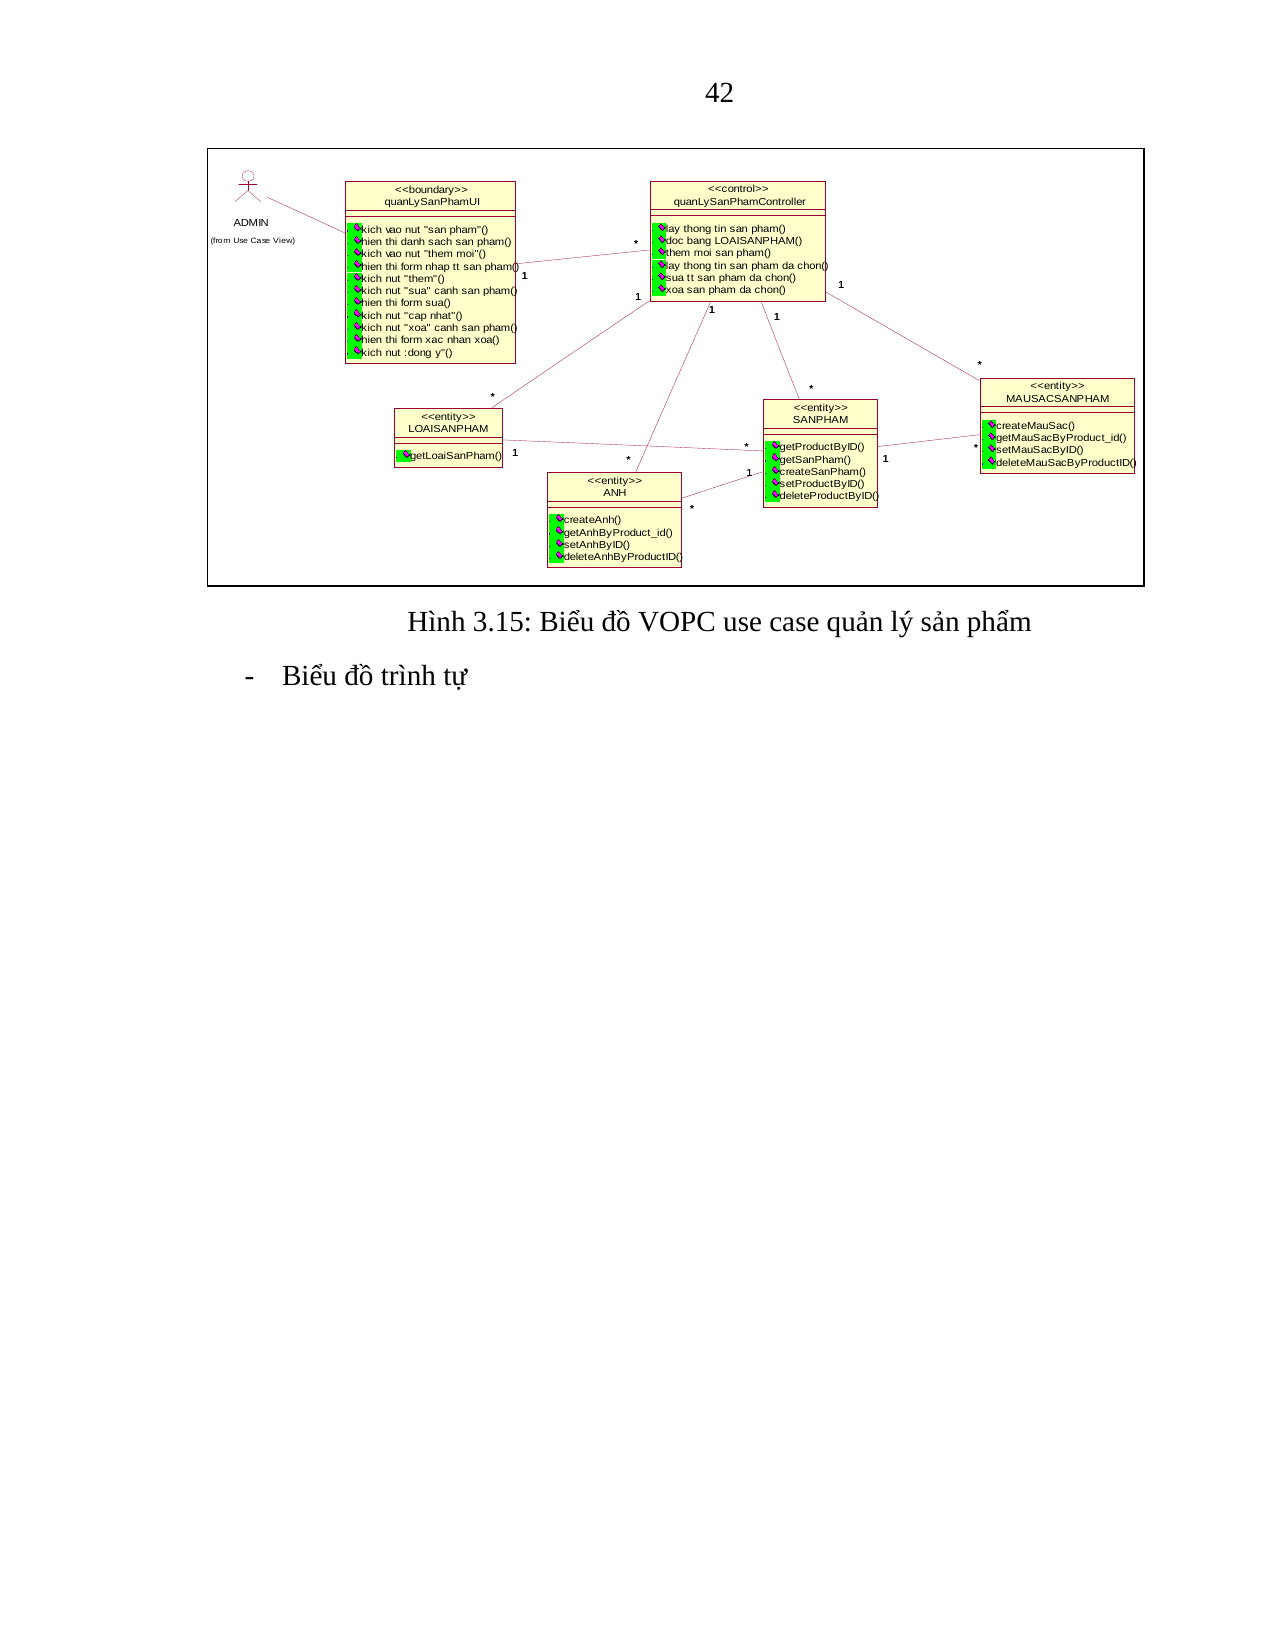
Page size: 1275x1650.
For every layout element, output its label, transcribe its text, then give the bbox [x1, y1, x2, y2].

list Biểu đồ trình tự [244, 658, 1157, 692]
